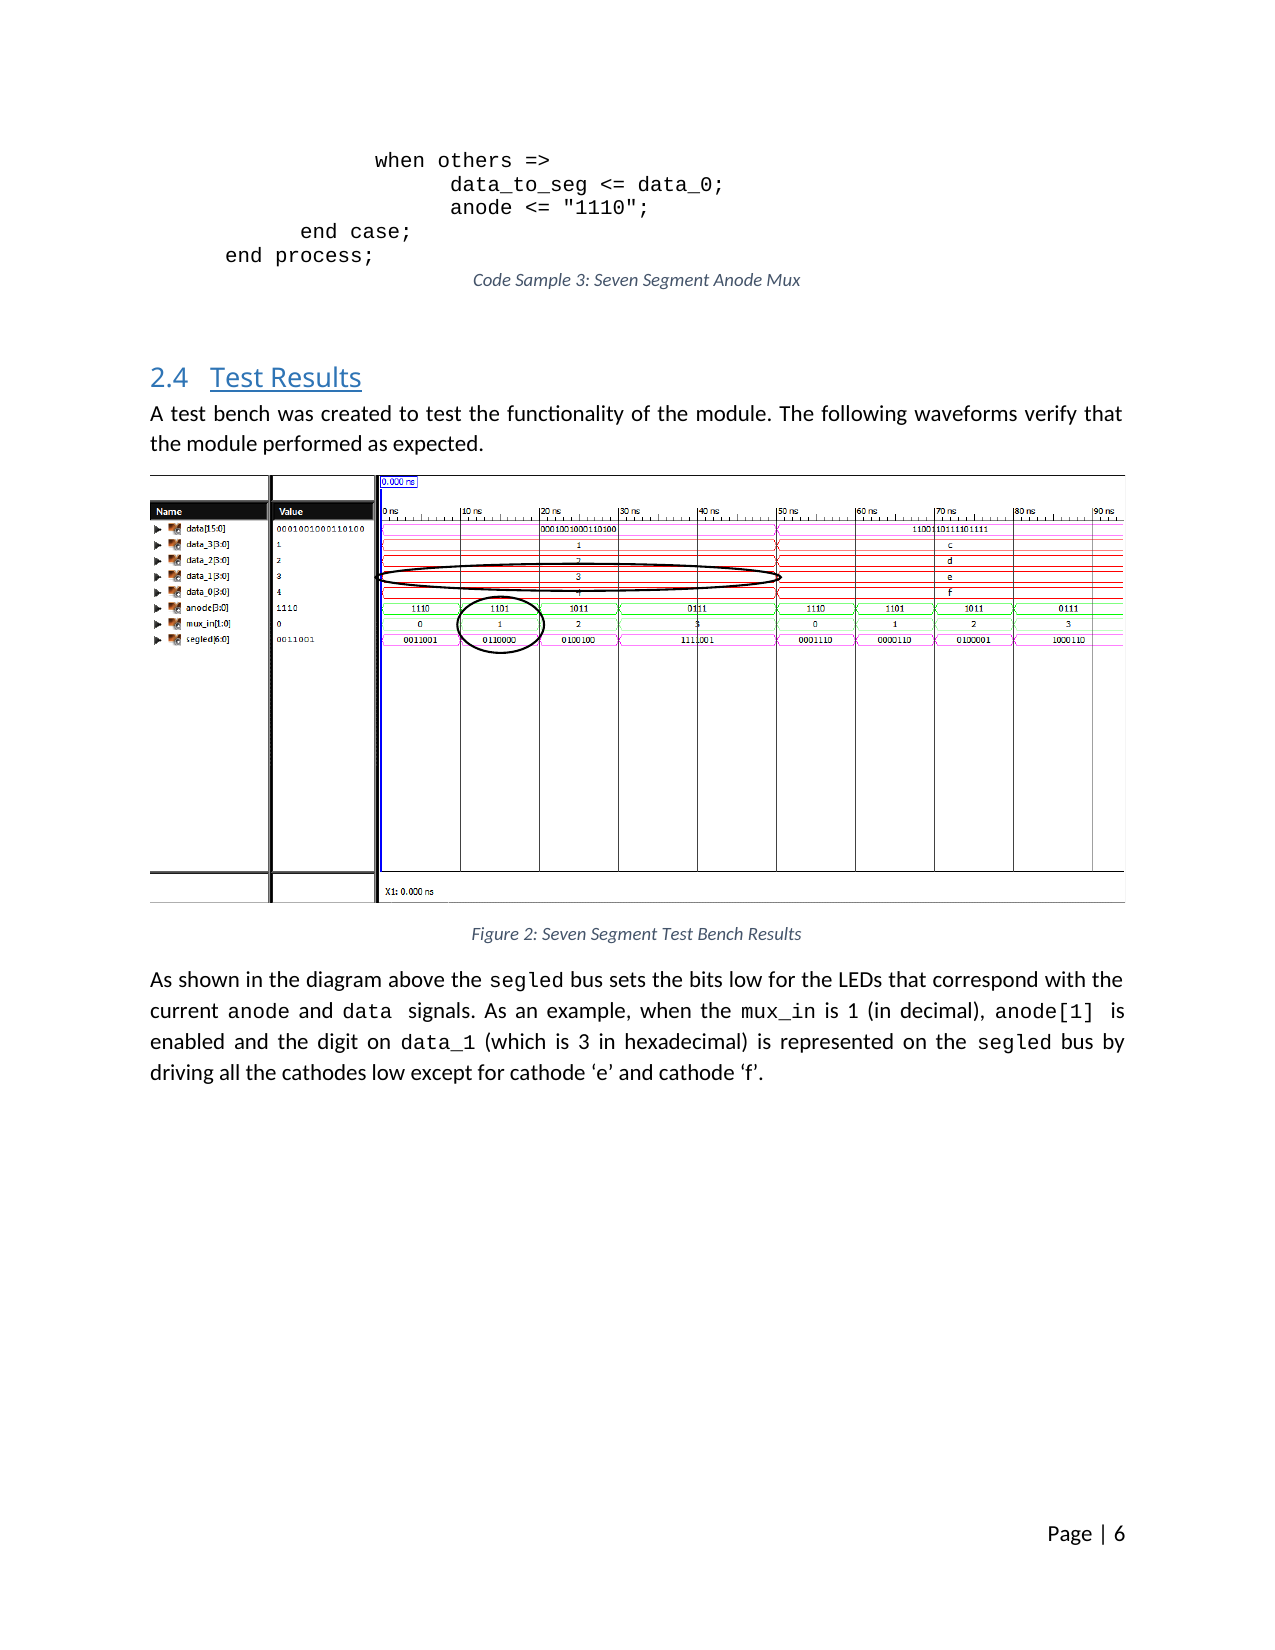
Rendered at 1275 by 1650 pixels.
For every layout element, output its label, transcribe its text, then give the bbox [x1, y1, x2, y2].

text when others => [150, 150, 1125, 174]
text end case; [150, 221, 1125, 244]
subtitle Test Results [150, 359, 1125, 396]
text anode <= "1110"; [150, 197, 1125, 221]
text end process; [150, 244, 1125, 268]
text data_to_seg <= data_0; [150, 174, 1125, 197]
text As shown in the diagram above the segled bus sets the bits low for the LEDs that correspond with the current anode and data signals. As an example, when the mux_in is 1 (in decimal), anode[1] is enabled and the digit on data_1 (which is 3 in hexadecimal) is represented on the segled bus by driving all the cathodes low except for cathode ‘e’ and cathode ‘f’. [150, 966, 1125, 1086]
picture [150, 475, 1125, 903]
text A test bench was created to test the functionality of the module. The following waveforms verify that the module performed as expected. [150, 399, 1125, 457]
